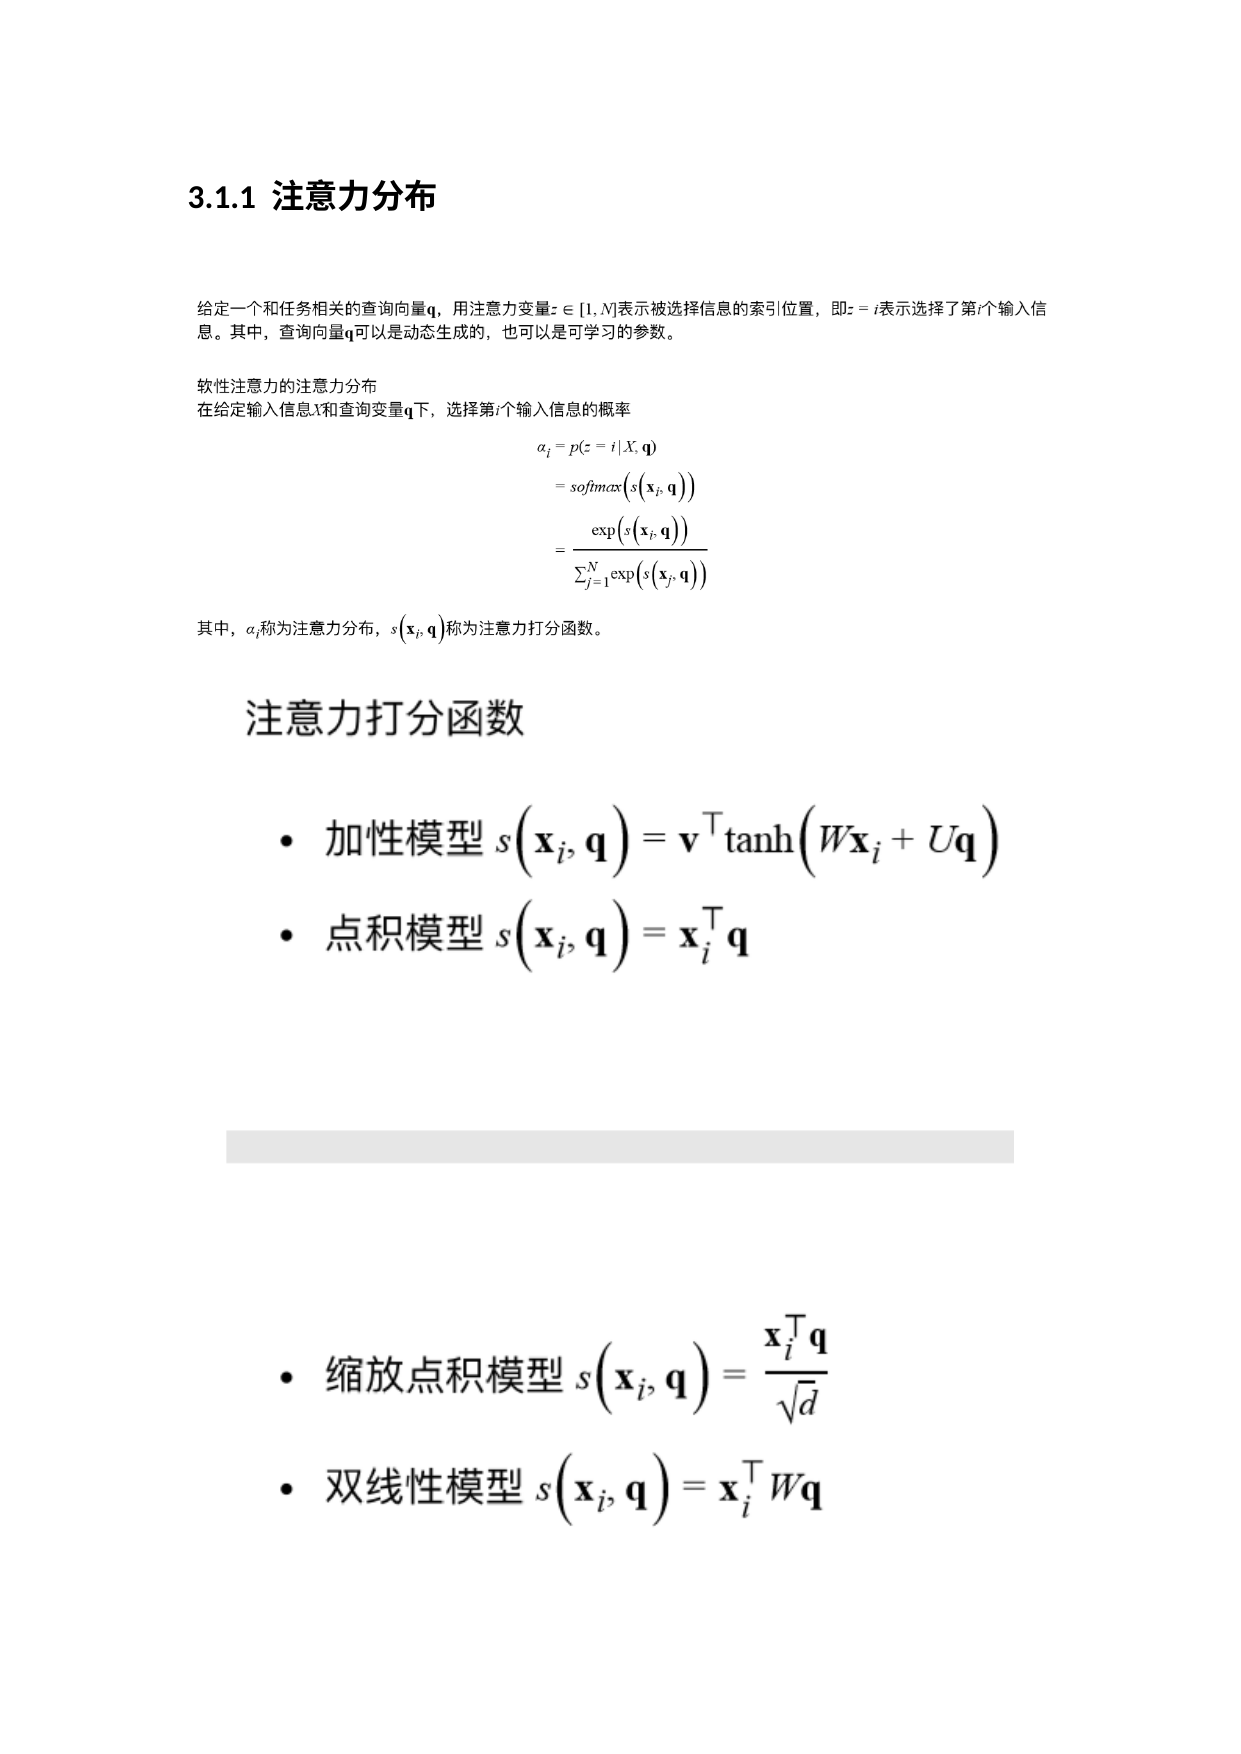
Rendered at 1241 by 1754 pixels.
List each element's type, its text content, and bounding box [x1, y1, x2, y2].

picture [187, 289, 1053, 649]
subtitle 3.1.1 注意⼒分布 [187, 162, 1053, 227]
picture [226, 679, 1014, 1537]
